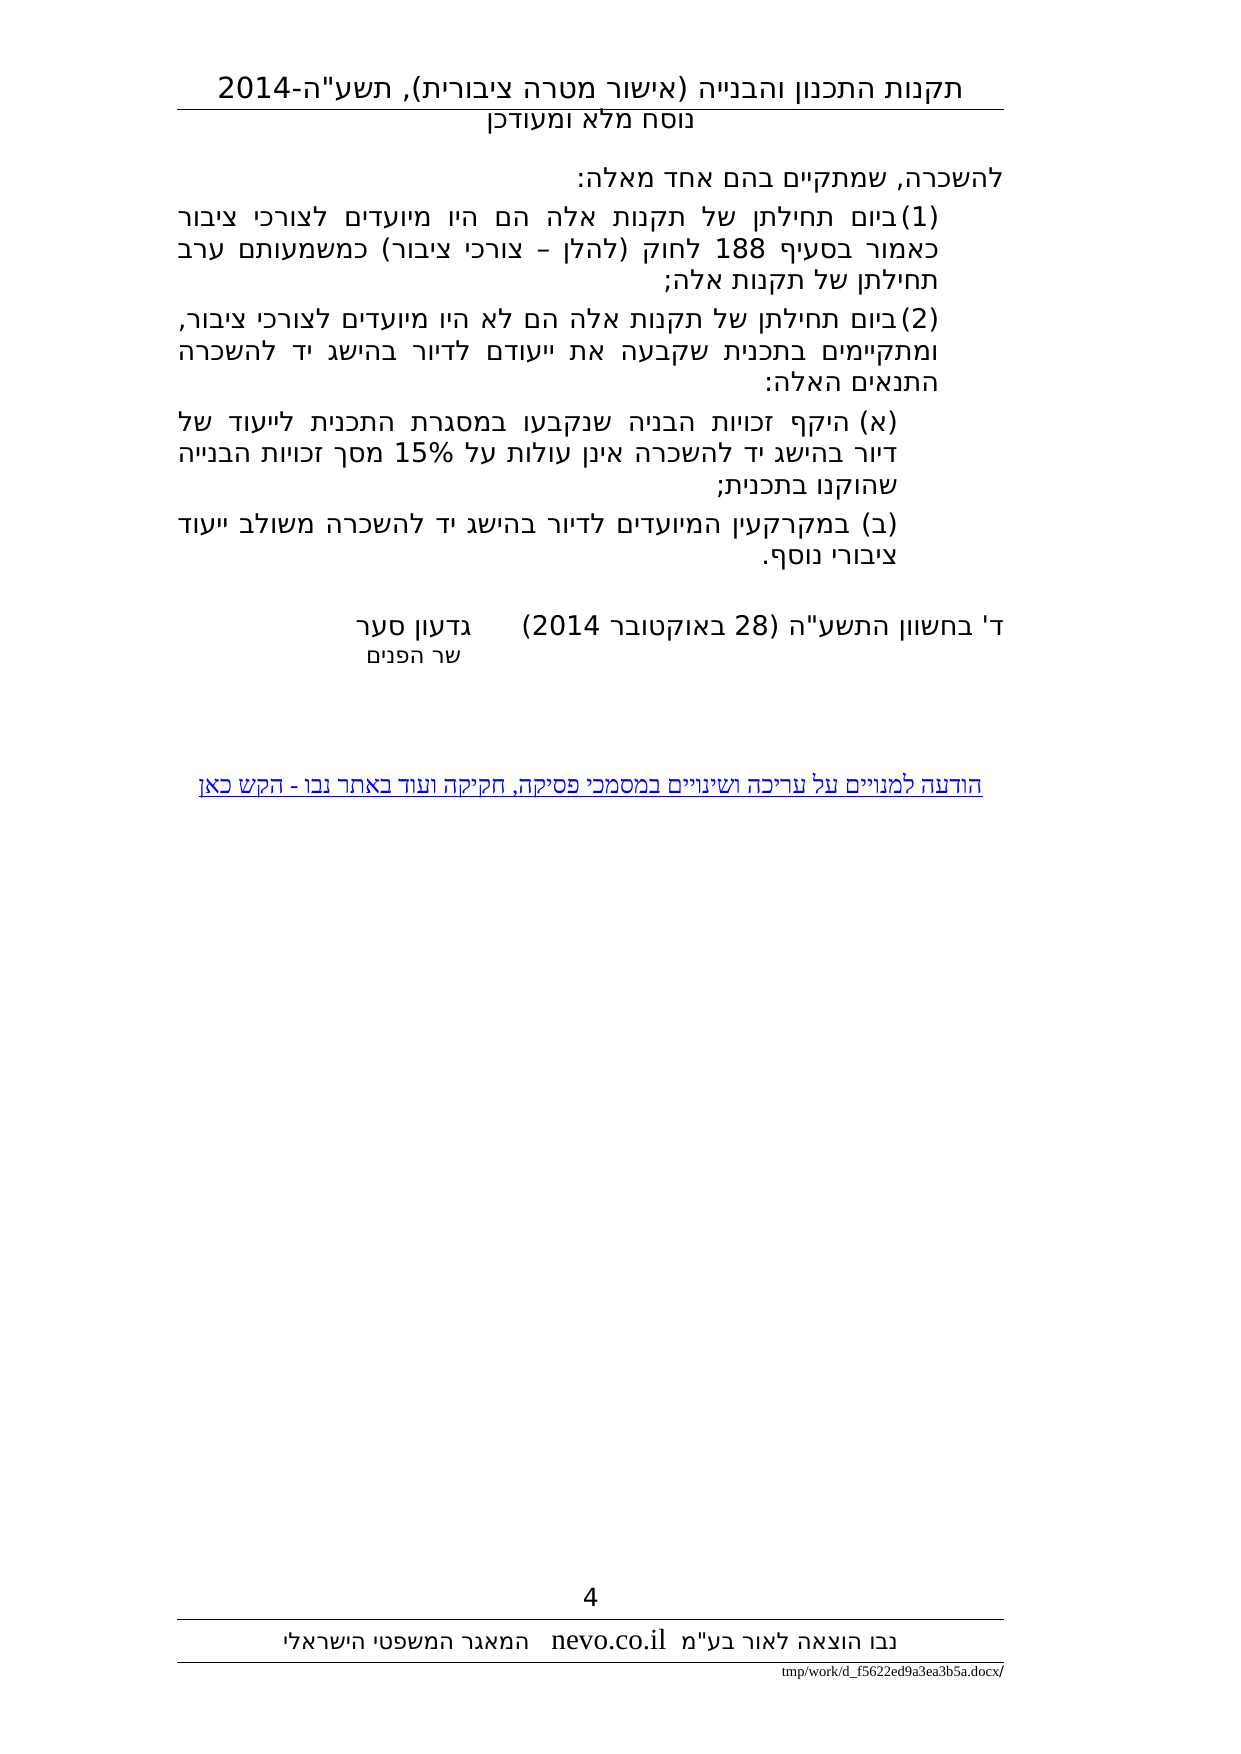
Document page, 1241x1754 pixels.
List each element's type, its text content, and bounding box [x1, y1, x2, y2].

text ד' בחשוון התשע"ה (28 באוקטובר 2014) גדעון סער [177, 610, 1004, 642]
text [177, 162, 1004, 194]
text (ב) במקרקעין המיועדים לדיור בהישג יד להשכרה משולב ייעוד ציבורי נוסף. [177, 508, 898, 571]
text (א) היקף זכויות הבניה שנקבעו במסגרת התכנית לייעוד של דיור בהישג יד להשכרה אינן עולות על 15% מסך זכויות הבנייה שהוקנו בתכנית; [177, 406, 898, 501]
text הודעה למנויים על עריכה ושינויים במסמכי פסיקה, חקיקה ועוד באתר נבו - הקש כאן [177, 771, 1004, 799]
text שר הפנים [177, 642, 1004, 668]
text (2) ביום תחילתן של תקנות אלה הם לא היו מיועדים לצורכי ציבור, ומתקיימים בתכנית שקבעה את ייעודם לדיור בהישג יד להשכרה התנאים האלה: [177, 304, 939, 398]
text (1) ביום תחילתן של תקנות אלה הם היו מיועדים לצורכי ציבור כאמור בסעיף 188 לחוק (להלן – צורכי ציבור) כמשמעותם ערב תחילתן של תקנות אלה; [177, 201, 939, 296]
